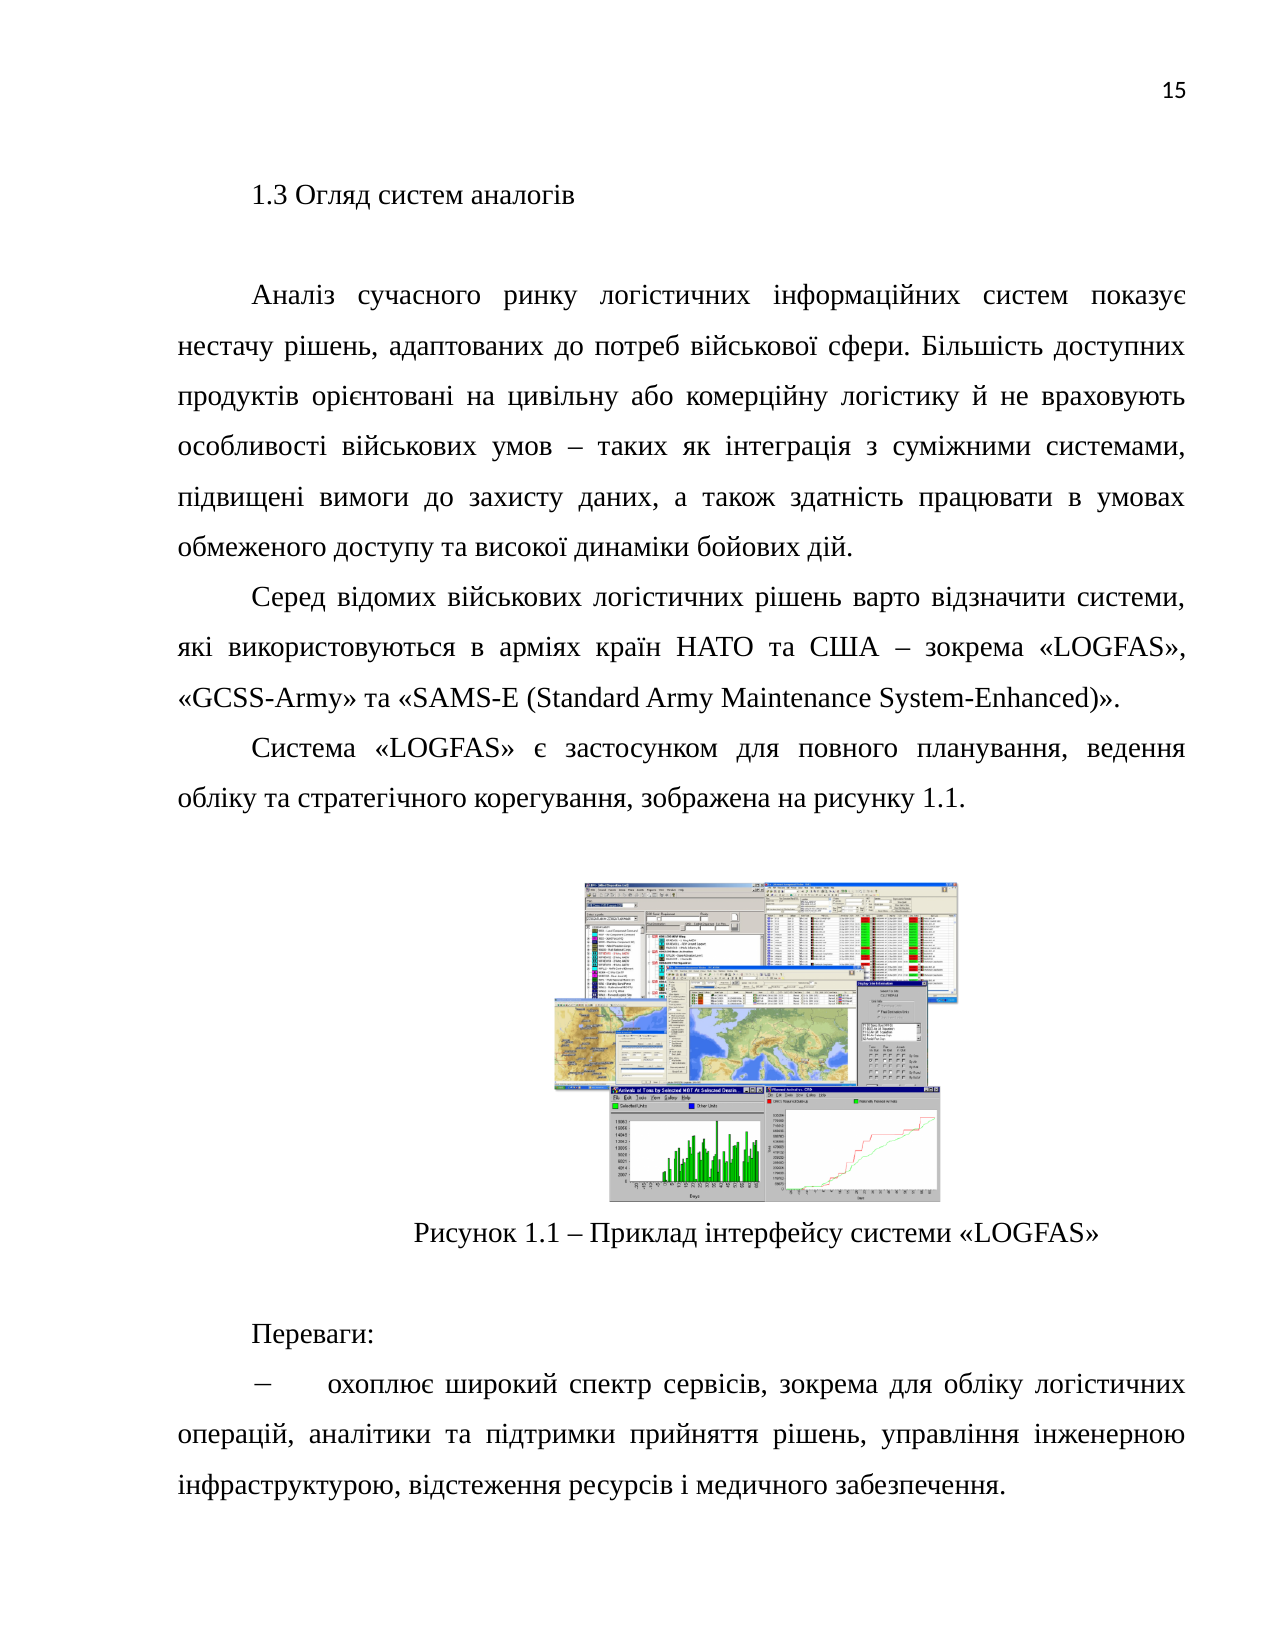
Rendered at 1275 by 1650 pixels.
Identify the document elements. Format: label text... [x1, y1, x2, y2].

text Рисунок 1.1 – Приклад інтерфейсу системи «LOGFAS» [326, 1215, 1186, 1249]
picture [553, 881, 959, 1202]
text Система «LOGFAS» є застосунком для повного планування, ведення обліку та стратегічного корегування, зображена на рисунку 1.1. [177, 730, 1186, 814]
text Переваги: [177, 1316, 1186, 1349]
text Серед відомих військових логістичних рішень варто відзначити системи, які використовуються в арміях країн НАТО та США – зокрема «LOGFAS», «GCSS-Army» та «SAMS-E (Standard Army Maintenance System-Enhanced)». [177, 579, 1186, 713]
text Аналіз сучасного ринку логістичних інформаційних систем показує нестачу рішень, адаптованих до потреб військової сфери. Більшість доступних продуктів орієнтовані на цивільну або комерційну логістику й не враховують особливості військових умов – таких як інтеграція з суміжними системами, підвищені вимоги до захисту даних, а також здатність працювати в умовах обмеженого доступу та високої динаміки бойових дій. [177, 277, 1186, 562]
text 1.3 Огляд систем аналогів [177, 177, 1186, 210]
list охоплює широкий спектр сервісів, зокрема для обліку логістичних операцій, аналітики та підтримки прийняття рішень, управління інженерною інфраструктурою, відстеження ресурсів і медичного забезпечення. [177, 1366, 1186, 1500]
